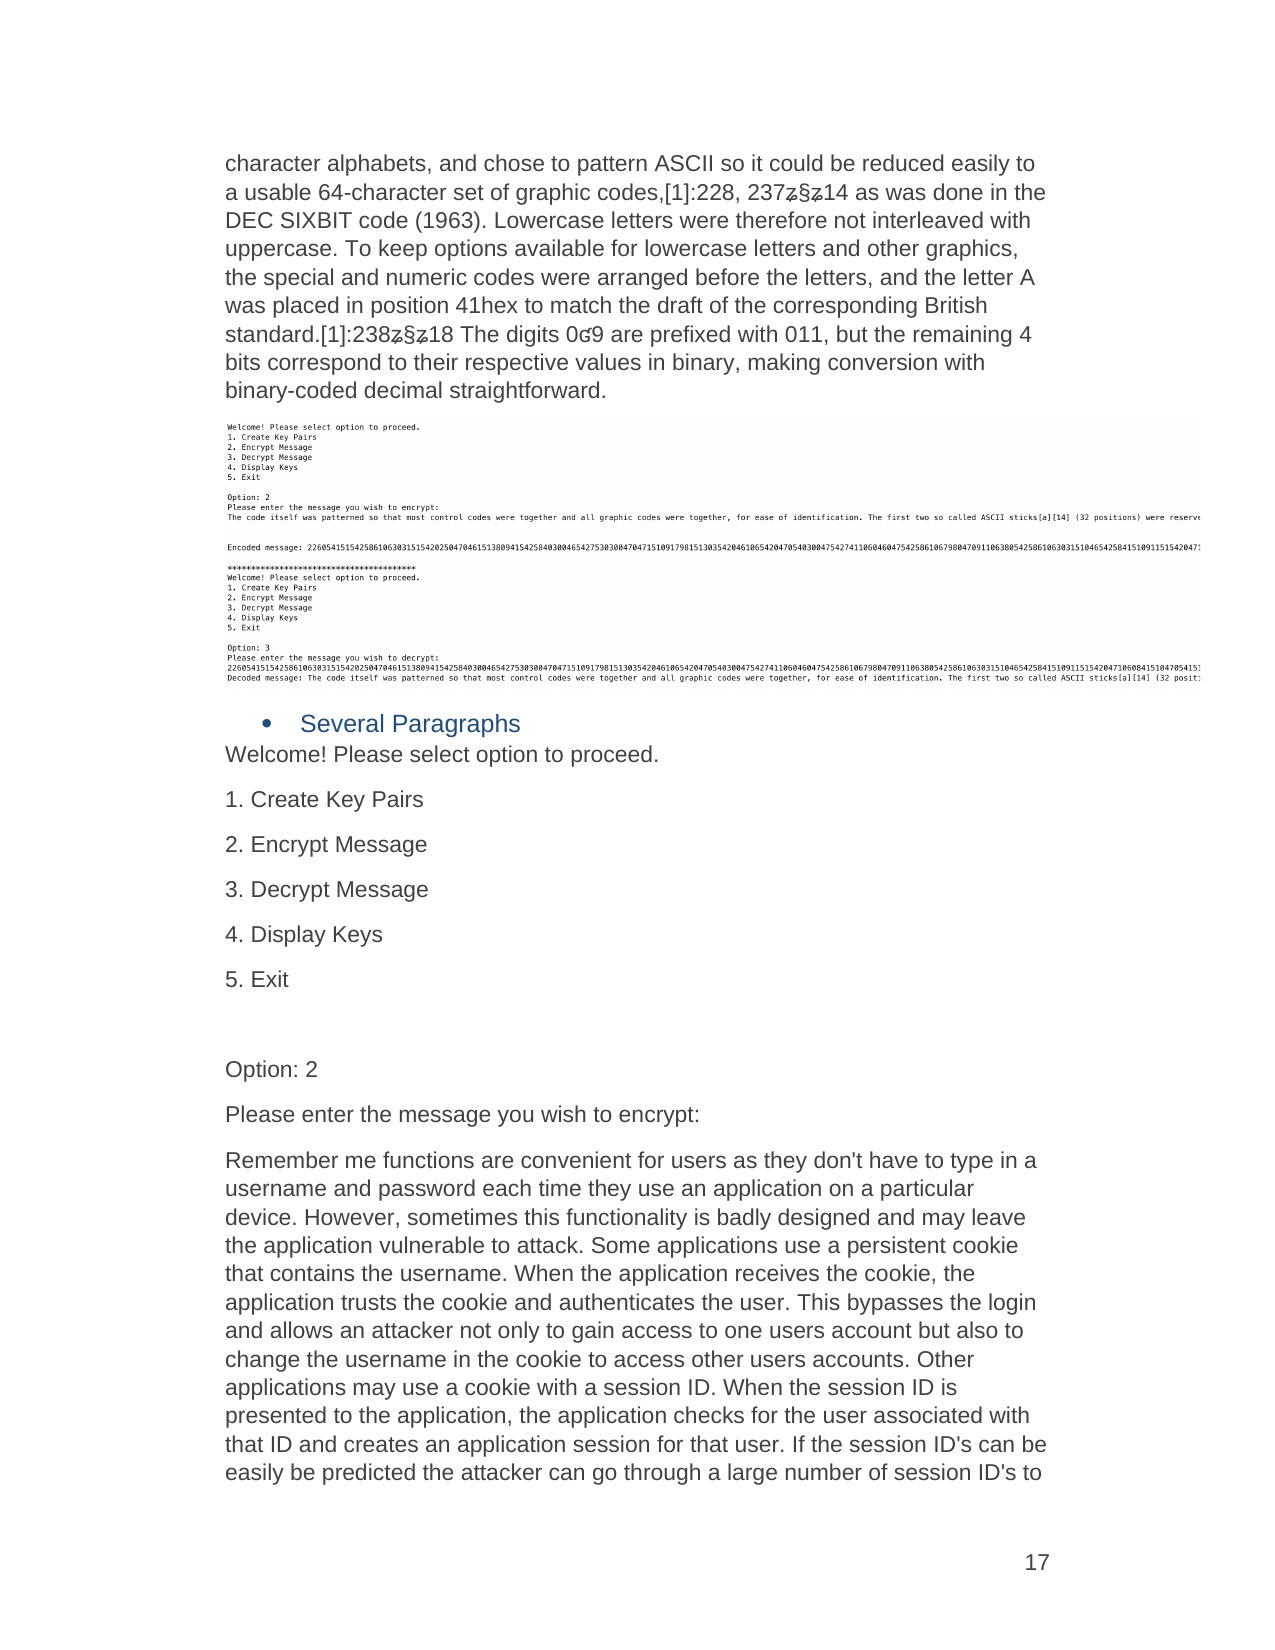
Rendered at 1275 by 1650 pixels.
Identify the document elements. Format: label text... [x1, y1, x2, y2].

text Option: 2 [225, 1056, 1050, 1083]
text 3. Decrypt Message [225, 876, 1050, 902]
text 1. Create Key Pairs [225, 786, 1050, 812]
text 5. Exit [225, 966, 1050, 992]
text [225, 150, 1050, 404]
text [225, 1147, 1050, 1486]
text 4. Display Keys [225, 921, 1050, 947]
picture [225, 422, 1200, 691]
text 2. Encrypt Message [225, 831, 1050, 857]
text Welcome! Please select option to proceed. [225, 741, 1050, 767]
text Please enter the message you wish to encrypt: [225, 1101, 1050, 1128]
subtitle Several Paragraphs [262, 709, 1050, 738]
